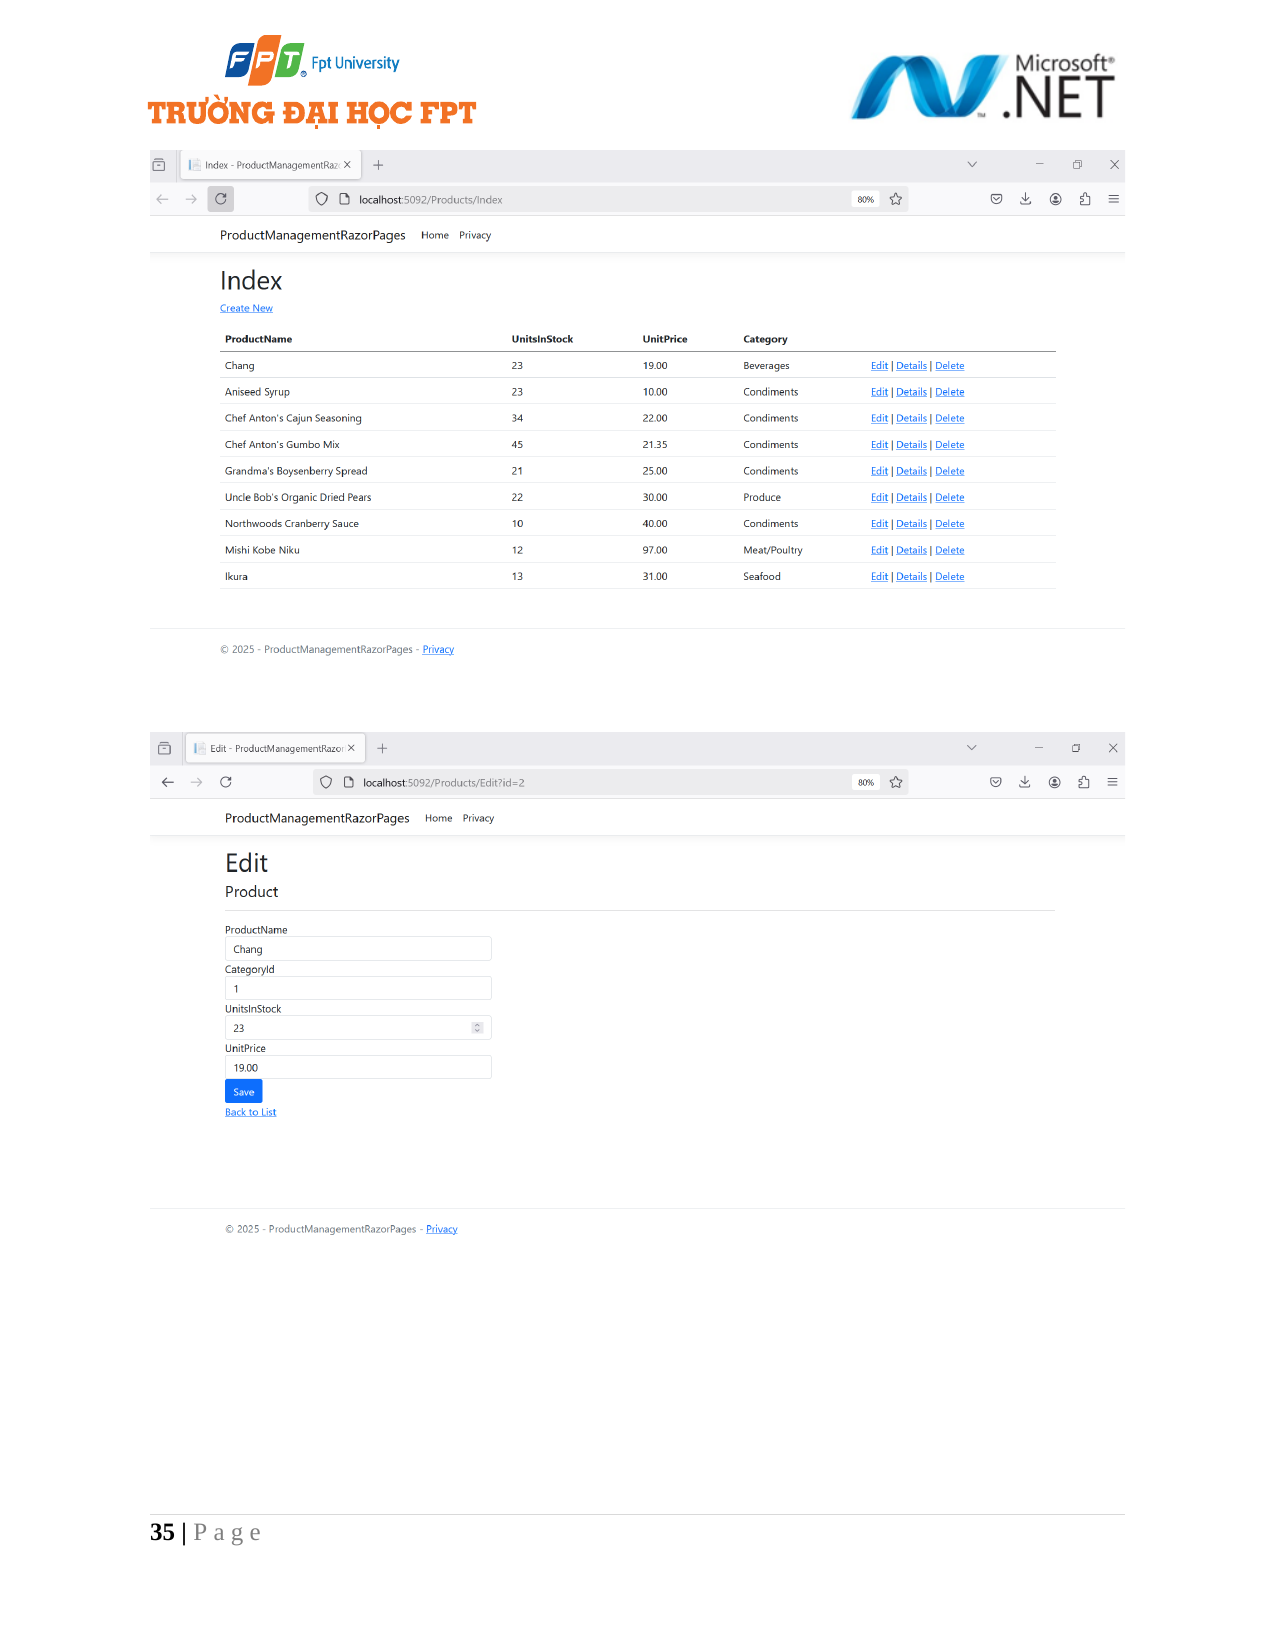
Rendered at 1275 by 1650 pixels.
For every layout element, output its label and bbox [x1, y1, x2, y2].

picture [150, 732, 1125, 1245]
picture [150, 150, 1125, 666]
picture [847, 29, 1125, 131]
